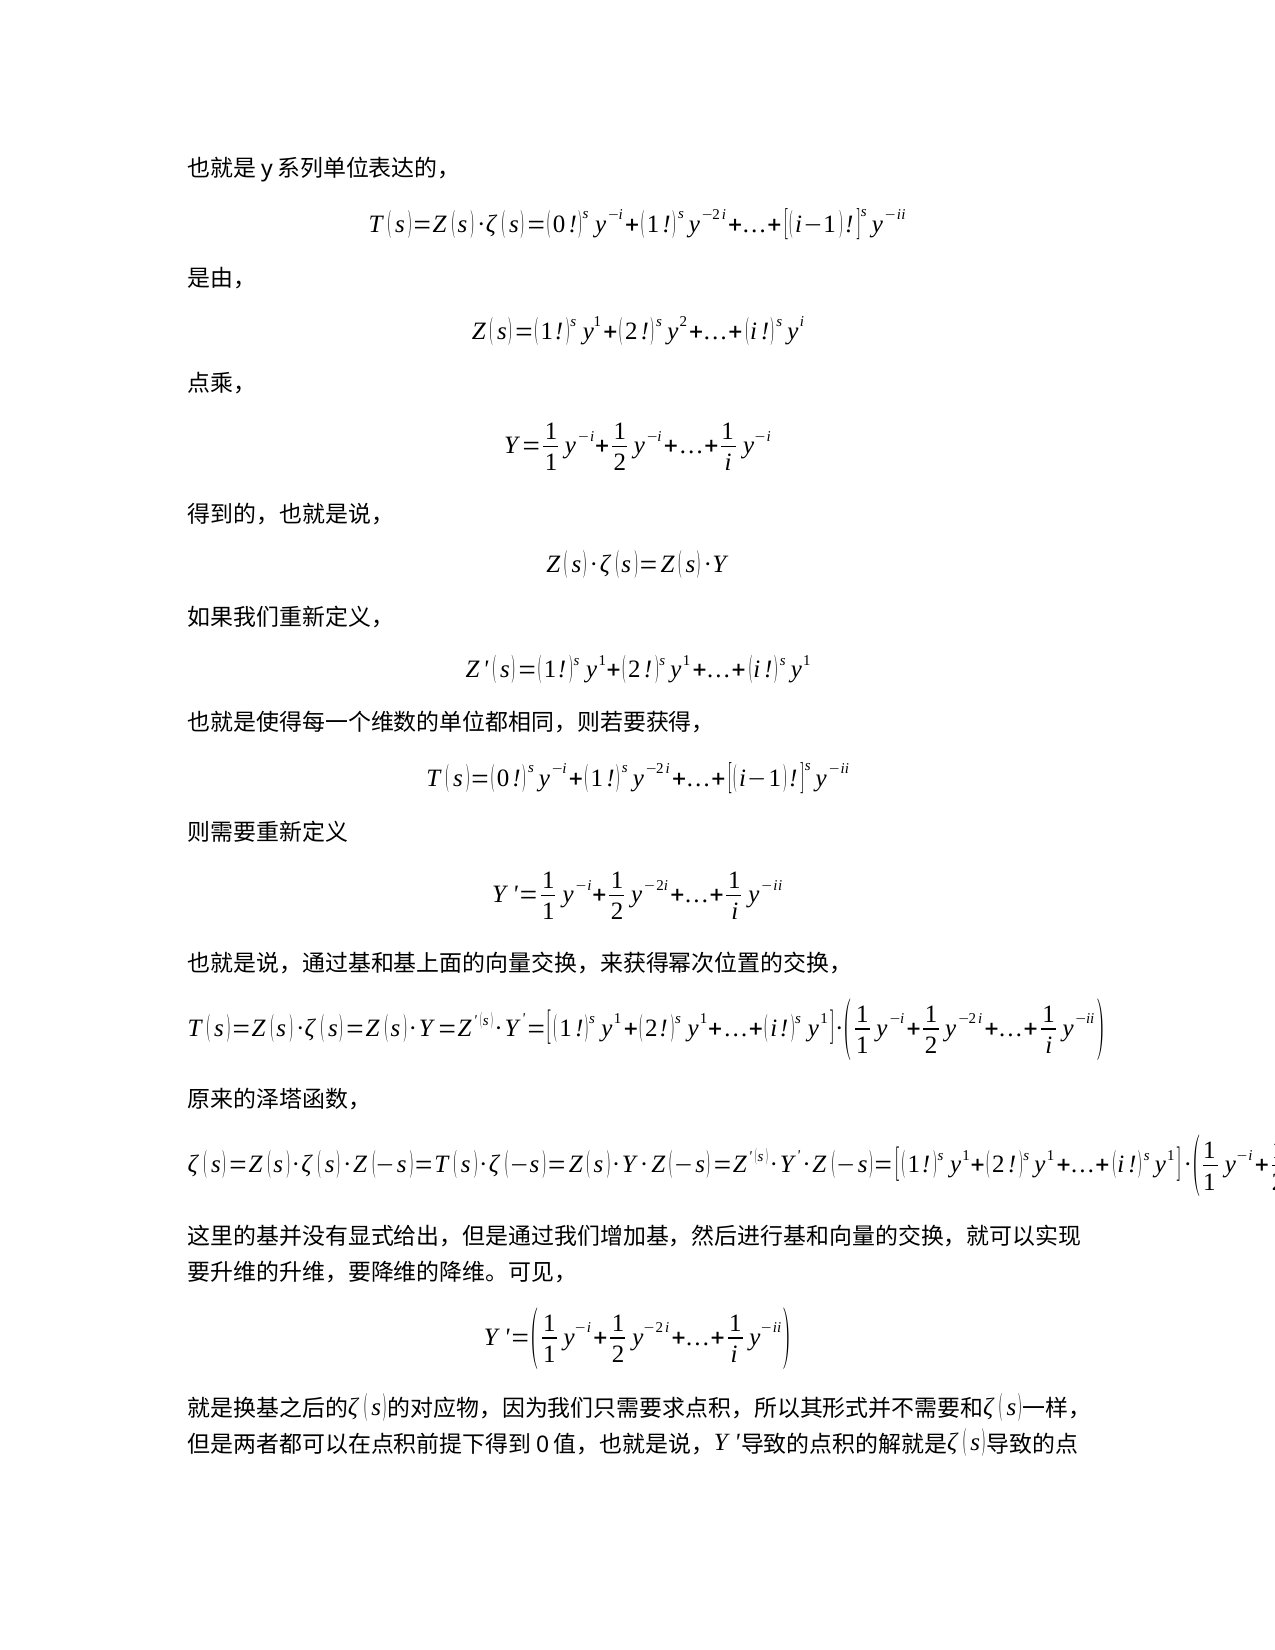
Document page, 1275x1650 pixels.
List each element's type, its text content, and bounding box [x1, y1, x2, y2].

text 点乘， [187, 365, 1087, 398]
text 则需要重新定义 [187, 814, 1087, 847]
text 也就是说，通过基和基上面的向量交换，来获得幂次位置的交换， [187, 944, 1087, 978]
text 是由， [187, 260, 1087, 293]
text 得到的，也就是说， [187, 496, 1087, 529]
text 这里的基并没有显式给出，但是通过我们增加基，然后进行基和向量的交换，就可以实现要升维的升维，要降维的降维。可见， [187, 1218, 1087, 1287]
text 如果我们重新定义， [187, 599, 1087, 632]
text 就是换基之后的的对应物，因为我们只需要求点积，所以其形式并不需要和一样，但是两者都可以在点积前提下得到0值，也就是说，导致的点积的解就是导致的点积的解，对应的的解就是的解，同理的解就是的解。所以若某个条件使得可以求解，则可以使得可以求解，而这个要求解的条件就是， [187, 1390, 1087, 1459]
text 也就是使得每一个维数的单位都相同，则若要获得， [187, 704, 1087, 737]
text 原来的泽塔函数， [187, 1081, 1087, 1114]
text 也就是y系列单位表达的， [187, 150, 1087, 183]
